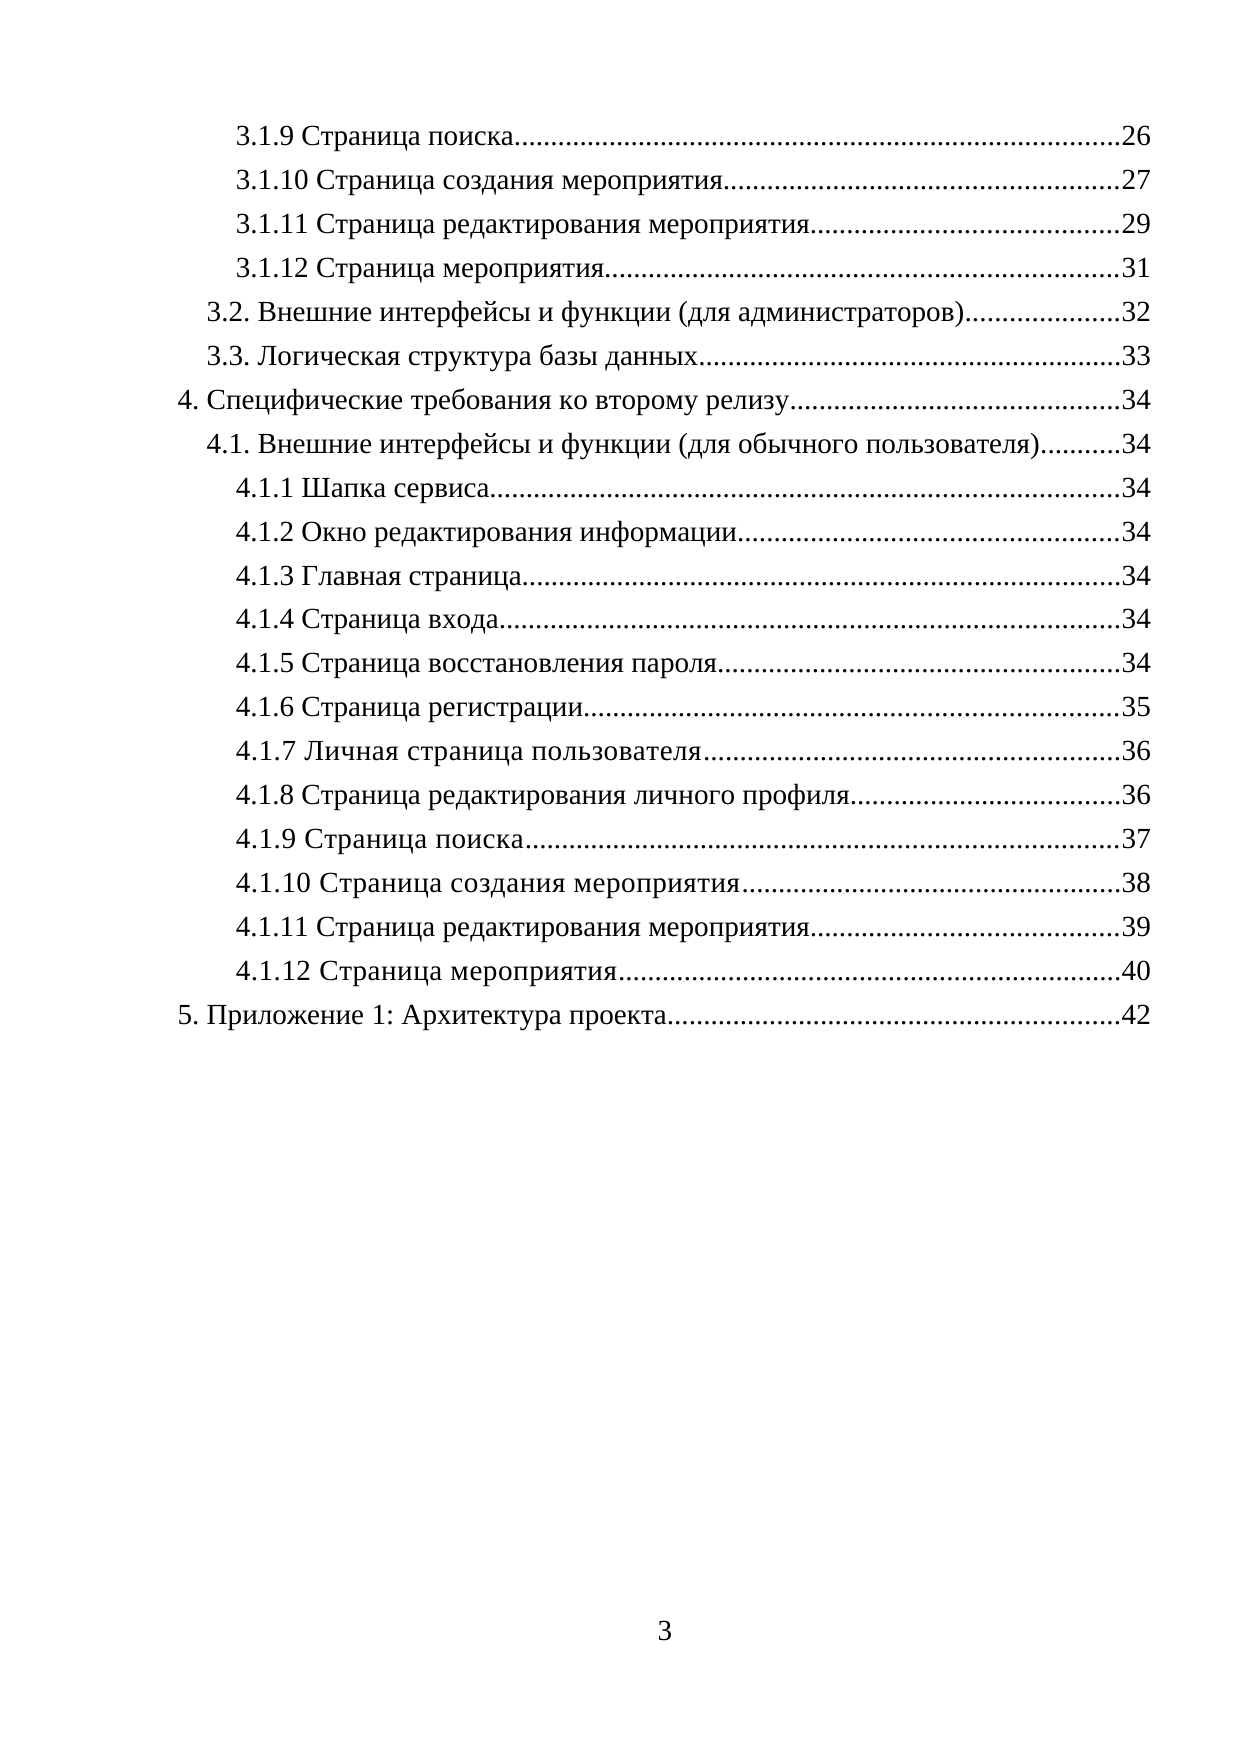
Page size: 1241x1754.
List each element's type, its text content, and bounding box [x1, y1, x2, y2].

text 4.1.8 Страница редактирования личного профиля 36 [236, 777, 1152, 811]
text 4. Специфические требования ко второму релизу 34 [177, 382, 1152, 415]
text 4.1.1 Шапка сервиса 34 [236, 470, 1152, 503]
text 3.1.9 Страница поиска 26 [236, 118, 1152, 152]
text 4.1.3 Главная страница 34 [236, 558, 1152, 591]
text 3.1.12 Страница мероприятия 31 [236, 250, 1152, 283]
text 4.1.12 Страница мероприятия 40 [236, 953, 1152, 987]
text 3.3. Логическая структура базы данных 33 [206, 338, 1152, 371]
text 4.1.10 Страница создания мероприятия 38 [236, 865, 1152, 899]
text 4.1.7 Личная страница пользователя 36 [236, 733, 1152, 767]
text 4.1.11 Страница редактирования мероприятия 39 [236, 909, 1152, 943]
text 3.2. Внешние интерфейсы и функции (для администраторов) 32 [206, 294, 1152, 327]
text 4.1.9 Страница поиска 37 [236, 821, 1152, 855]
text 4.1.4 Страница входа 34 [236, 602, 1152, 635]
text 3.1.11 Страница редактирования мероприятия 29 [236, 206, 1152, 239]
text 4.1.2 Окно редактирования информации 34 [236, 514, 1152, 547]
text 5. Приложение 1: Архитектура проекта 42 [177, 997, 1152, 1031]
text 4.1. Внешние интерфейсы и функции (для обычного пользователя) 34 [206, 426, 1152, 459]
text 4.1.5 Страница восстановления пароля 34 [236, 646, 1152, 679]
text 4.1.6 Страница регистрации 35 [236, 689, 1152, 723]
text 3.1.10 Страница создания мероприятия 27 [236, 162, 1152, 196]
